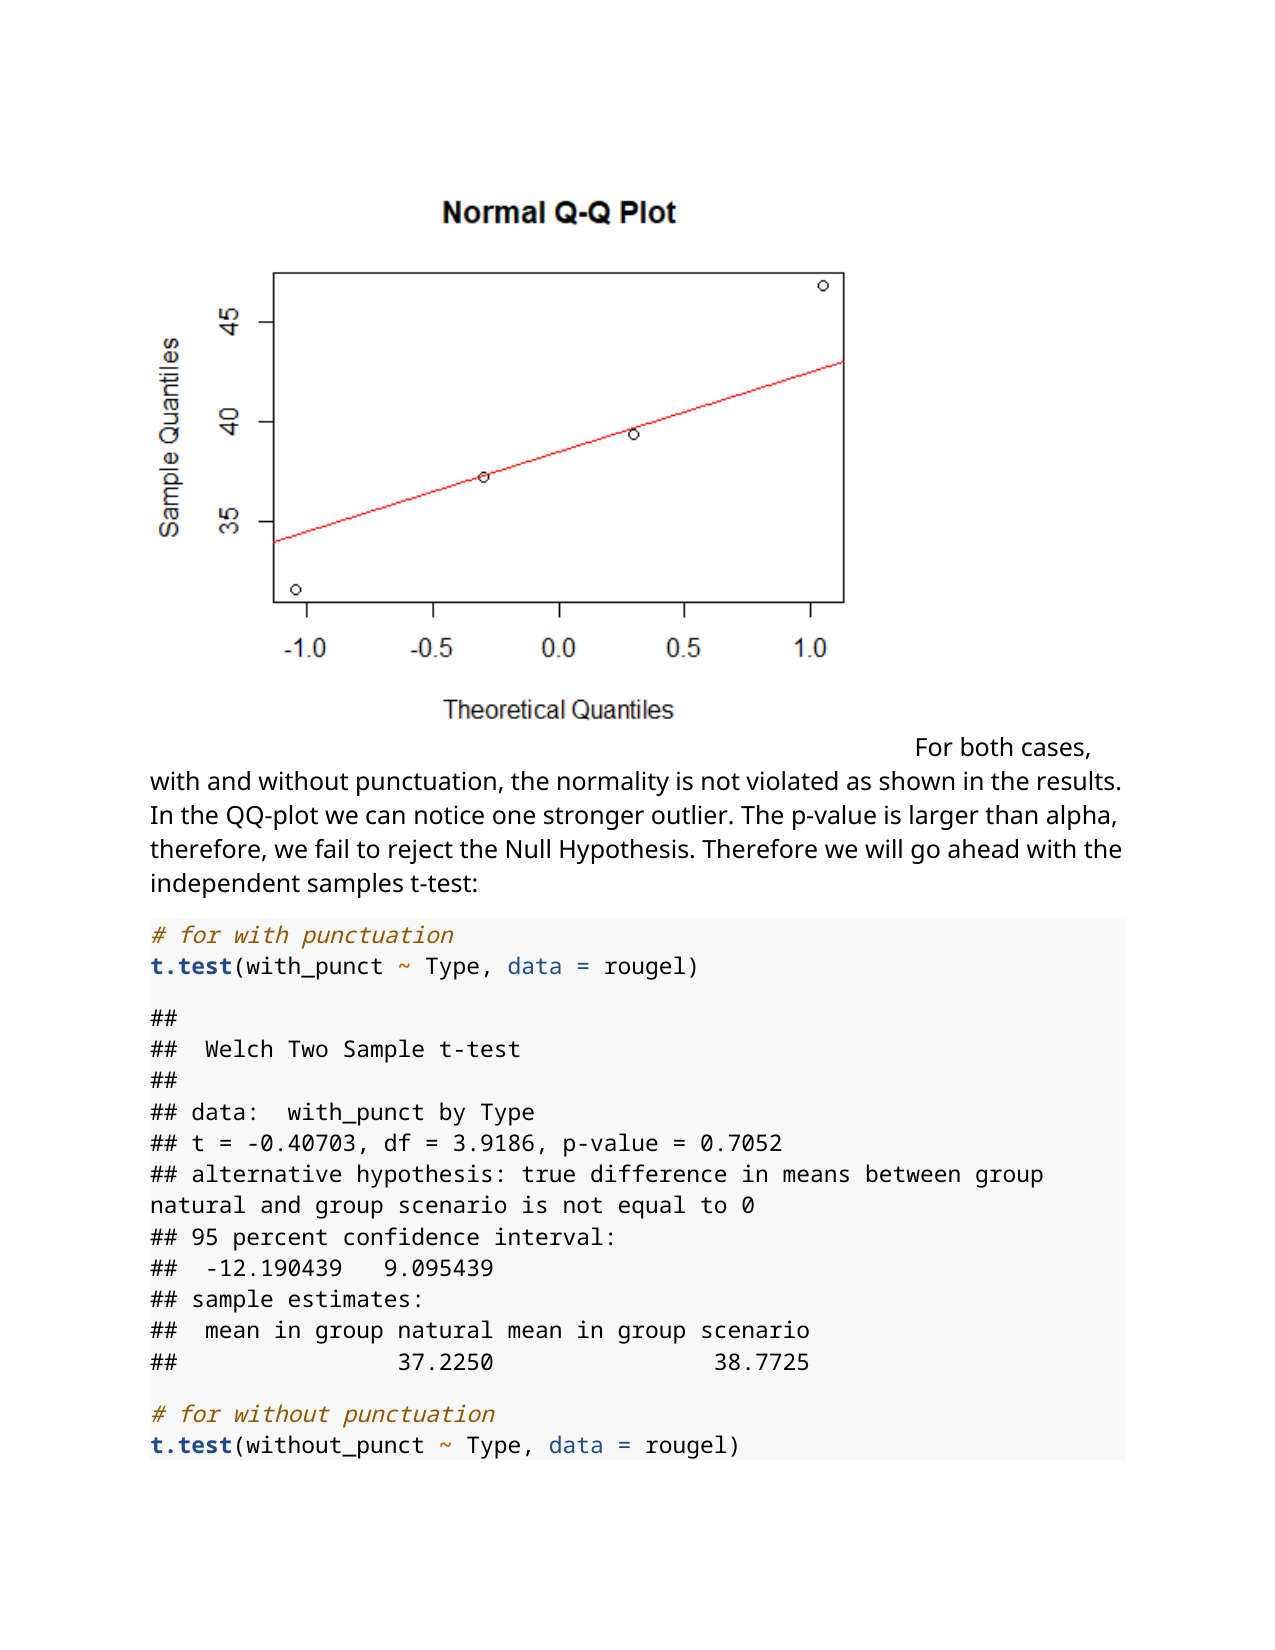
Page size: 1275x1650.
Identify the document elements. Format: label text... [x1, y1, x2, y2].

text # for without punctuation t.test(without_punct ~ Type, data = rougel) [494, 1398, 1125, 1460]
picture [150, 150, 908, 757]
text ## ## Welch Two Sample t-test ## ## data: with_punct by Type ## t = -0.40703, df = 3.9186, p-value = 0.7052 ## alternative hypothesis: true difference in means between group natural and group scenario is not equal to 0 ## 95 percent confidence interval: ## -12.190439 9.095439 ## sample estimates: ## mean in group natural mean in group scenario ## 37.2250 38.7725 [150, 1002, 1125, 1377]
text # for with punctuation t.test(with_punct ~ Type, data = rougel) [452, 919, 1125, 981]
